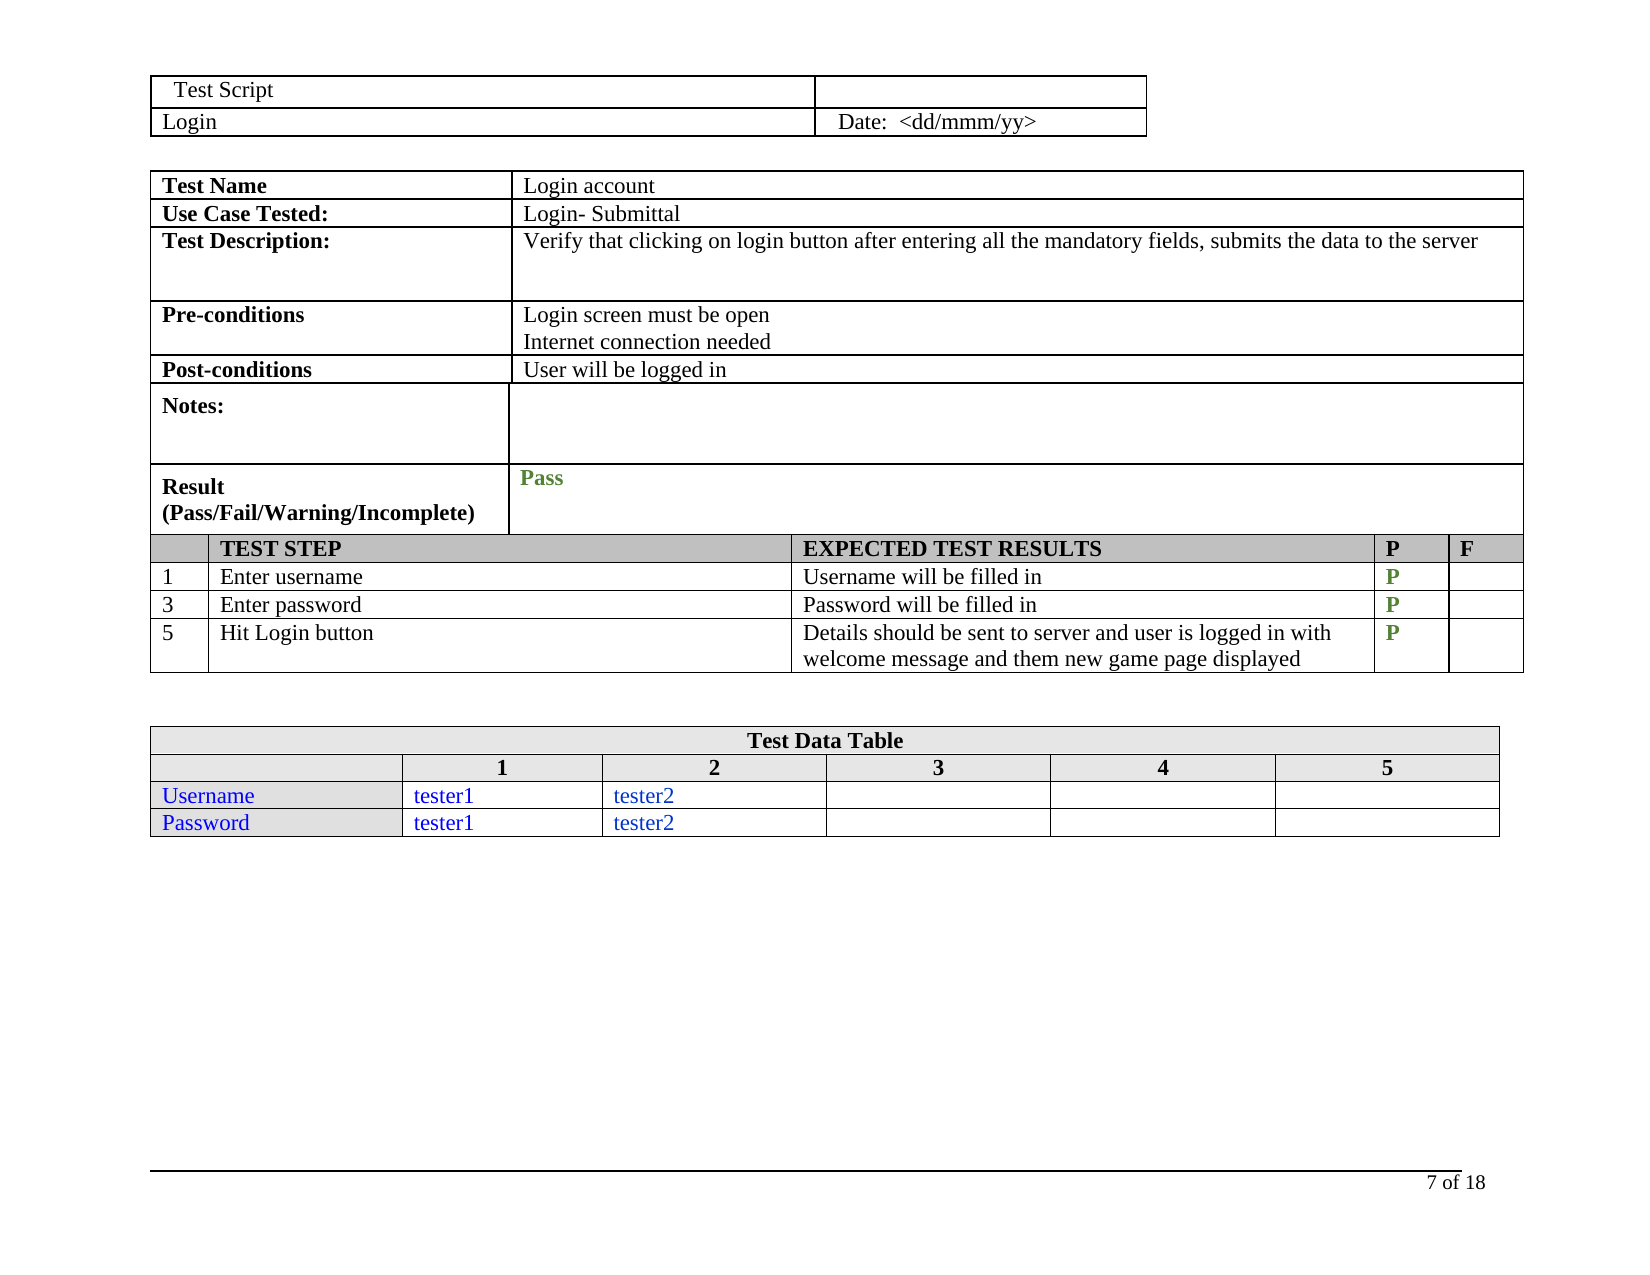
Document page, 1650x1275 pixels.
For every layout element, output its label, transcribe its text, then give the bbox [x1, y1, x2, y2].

table_cell Username [151, 782, 402, 808]
table_cell [510, 384, 1523, 463]
table_cell EXPECTED TEST RESULTS [792, 535, 1374, 562]
table_cell P [1375, 535, 1448, 562]
table_cell tester1 [403, 809, 602, 836]
table_cell P [1375, 563, 1448, 589]
table_cell Hit Login button [209, 619, 791, 672]
table_cell [827, 782, 1050, 808]
table_cell 1 [403, 755, 602, 781]
table_cell tester2 [603, 809, 826, 836]
table_cell Pre-conditions [151, 302, 511, 354]
table_cell 2 [603, 755, 826, 781]
table_header Test Data Table [151, 727, 1499, 753]
table_cell [1276, 809, 1499, 836]
table_cell 5 [1276, 755, 1499, 781]
table_cell Login screen must be open Internet connection needed [513, 302, 1523, 354]
table_cell Verify that clicking on login button after entering all the mandatory fields, submits the data to the server [513, 228, 1523, 300]
table_cell Test Description: [151, 228, 511, 300]
table_cell Username will be filled in [792, 563, 1374, 589]
table_cell tester1 [403, 782, 602, 808]
table_cell 3 [827, 755, 1050, 781]
table_cell [1276, 782, 1499, 808]
table_cell [151, 755, 402, 781]
table_cell TEST STEP [209, 535, 791, 562]
table_cell User will be logged in [513, 356, 1523, 382]
table_cell tester2 [603, 782, 826, 808]
table_cell Use Case Tested: [151, 200, 511, 226]
table_cell Details should be sent to server and user is logged in with welcome message and them new game page displayed [792, 619, 1374, 672]
table_cell [1450, 563, 1523, 589]
table_cell Enter password [209, 591, 791, 617]
table_cell [1051, 809, 1275, 836]
table_cell Post-conditions [151, 356, 511, 382]
table_cell Password will be filled in [792, 591, 1374, 617]
table_cell 5 [151, 619, 208, 672]
table_cell Notes: [151, 384, 508, 463]
table_cell P [1375, 619, 1448, 672]
table_cell [1450, 591, 1523, 617]
table_cell 3 [151, 591, 208, 617]
table_cell [1051, 782, 1275, 808]
table_cell Login- Submittal [513, 200, 1523, 226]
table_cell [1450, 619, 1523, 672]
table_cell 1 [151, 563, 208, 589]
table_cell Result (Pass/Fail/Warning/Incomplete) [151, 465, 508, 534]
table_cell Password [151, 809, 402, 836]
table_cell [827, 809, 1050, 836]
table_cell [151, 535, 208, 562]
table_cell F [1450, 535, 1523, 562]
table_header Login account [513, 172, 1523, 198]
table_cell 4 [1051, 755, 1275, 781]
table_cell Pass [510, 465, 1523, 534]
table_cell Enter username [209, 563, 791, 589]
table_header Test Name [151, 172, 511, 198]
table_cell P [1375, 591, 1448, 617]
